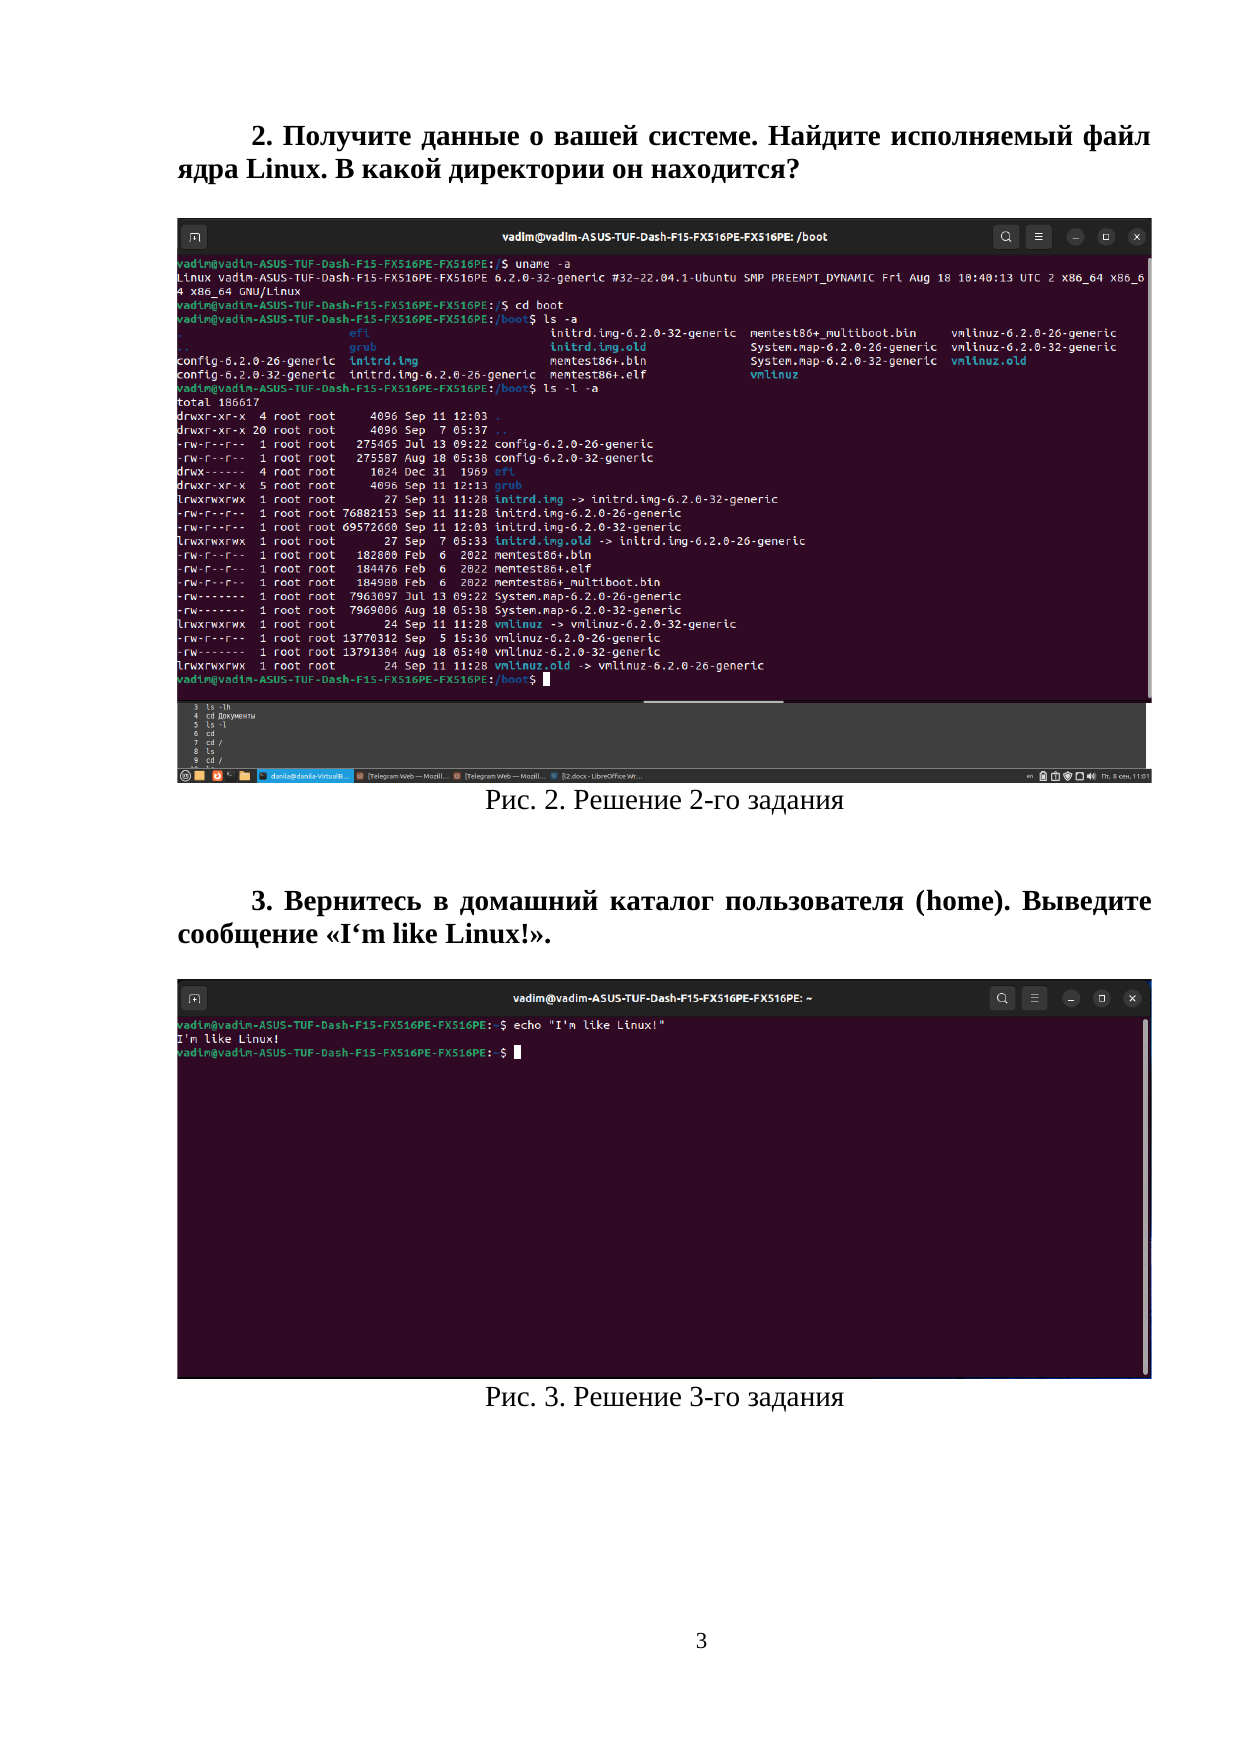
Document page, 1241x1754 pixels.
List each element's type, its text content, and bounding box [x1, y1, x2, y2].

text Рис. 2. Решение 2-го задания [177, 783, 1152, 816]
picture [177, 218, 1152, 783]
picture [177, 979, 1152, 1379]
text 3. Вернитесь в домашний каталог пользователя (home). Выведите сообщение «I‘m like Linux!». [177, 883, 1152, 950]
text Рис. 3. Решение 3-го задания [177, 1379, 1152, 1412]
text 2. Получите данные о вашей системе. Найдите исполняемый файл ядра Linux. В какой директории он находится? [177, 118, 1152, 185]
